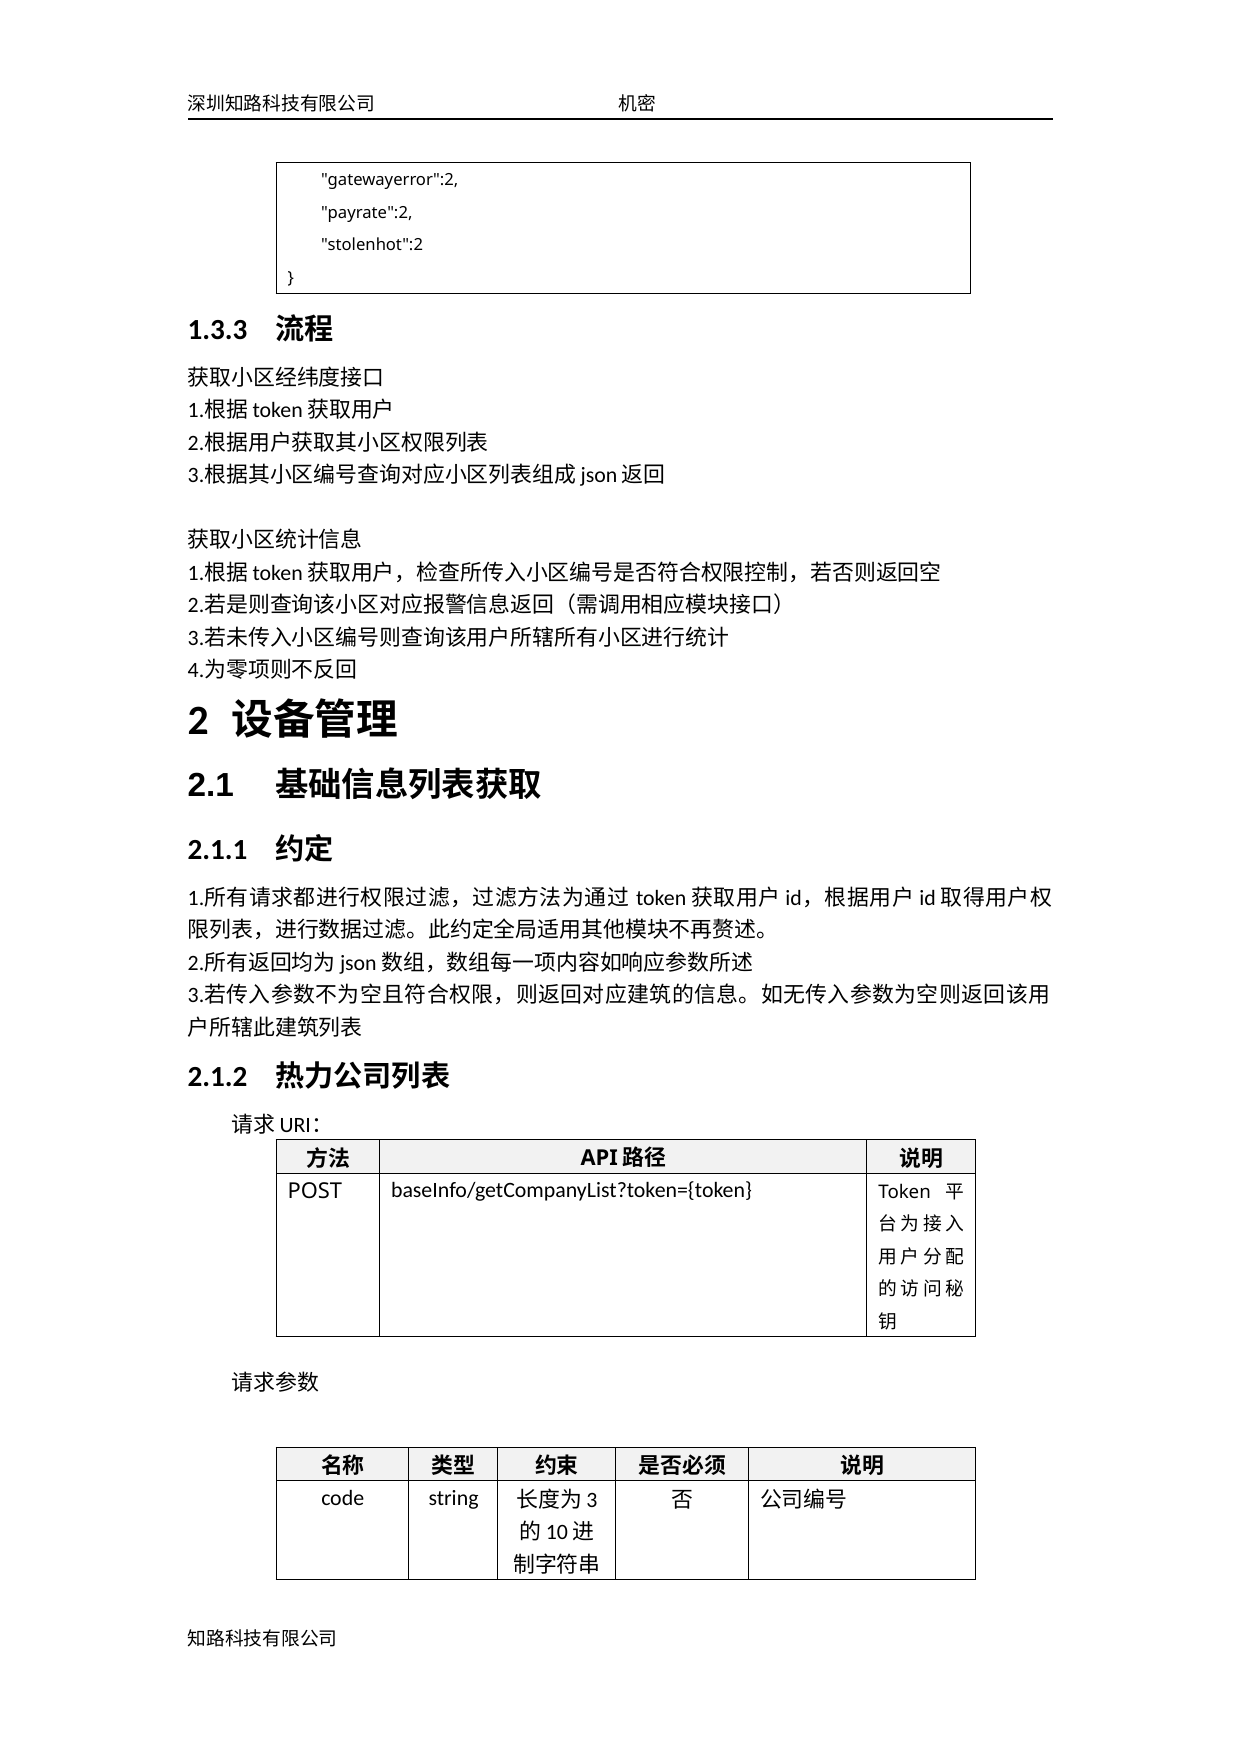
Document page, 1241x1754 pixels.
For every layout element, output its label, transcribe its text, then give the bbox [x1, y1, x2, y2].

text 获取小区经纬度接口 [187, 359, 1053, 392]
table_cell 长度为3的10进制字符串 [498, 1481, 615, 1579]
text 获取小区统计信息 [187, 522, 1053, 554]
table_header 说明 [749, 1448, 975, 1480]
table_header API路径 [380, 1140, 866, 1173]
table_header 说明 [867, 1140, 975, 1173]
list 根据token获取用户 [187, 392, 1053, 424]
text 4.为零项则不反回 [187, 652, 1053, 684]
table_header 名称 [277, 1448, 408, 1480]
table_header 约束 [498, 1448, 615, 1480]
subtitle 基础信息列表获取 [187, 749, 1053, 814]
table_cell baseInfo/getCompanyList?token={token} [380, 1174, 866, 1336]
list 所有返回均为json数组，数组每一项内容如响应参数所述 [187, 944, 1053, 977]
table_cell 否 [616, 1481, 748, 1579]
text 请求URI： [187, 1107, 1053, 1139]
table_cell code [277, 1481, 408, 1579]
subtitle 设备管理 [187, 684, 1053, 749]
table_cell 公司编号 [749, 1481, 975, 1579]
text 3.若未传入小区编号则查询该用户所辖所有小区进行统计 [187, 619, 1053, 652]
text 1.根据token获取用户，检查所传入小区编号是否符合权限控制，若否则返回空 [187, 554, 1053, 587]
list 根据其小区编号查询对应小区列表组成json返回 [187, 457, 1053, 489]
table_header 类型 [409, 1448, 497, 1480]
table_cell string [409, 1481, 497, 1579]
table_header 是否必须 [616, 1448, 748, 1480]
table_header 方法 [277, 1140, 379, 1173]
subtitle 请求参数 [231, 1364, 1053, 1397]
table_cell POST [277, 1174, 379, 1336]
subtitle 约定 [187, 814, 1053, 879]
text 2.若是则查询该小区对应报警信息返回（需调用相应模块接口） [187, 587, 1053, 619]
subtitle 流程 [187, 294, 1053, 359]
table_cell Token平台为接入用户分配的访问秘钥 [867, 1174, 975, 1336]
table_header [277, 163, 970, 293]
subtitle 热力公司列表 [187, 1042, 1053, 1107]
list 若传入参数不为空且符合权限，则返回对应建筑的信息。如无传入参数为空则返回该用户所辖此建筑列表 [187, 977, 1053, 1042]
list 所有请求都进行权限过滤，过滤方法为通过token获取用户id，根据用户id取得用户权限列表，进行数据过滤。此约定全局适用其他模块不再赘述。 [187, 879, 1053, 944]
list 根据用户获取其小区权限列表 [187, 424, 1053, 457]
